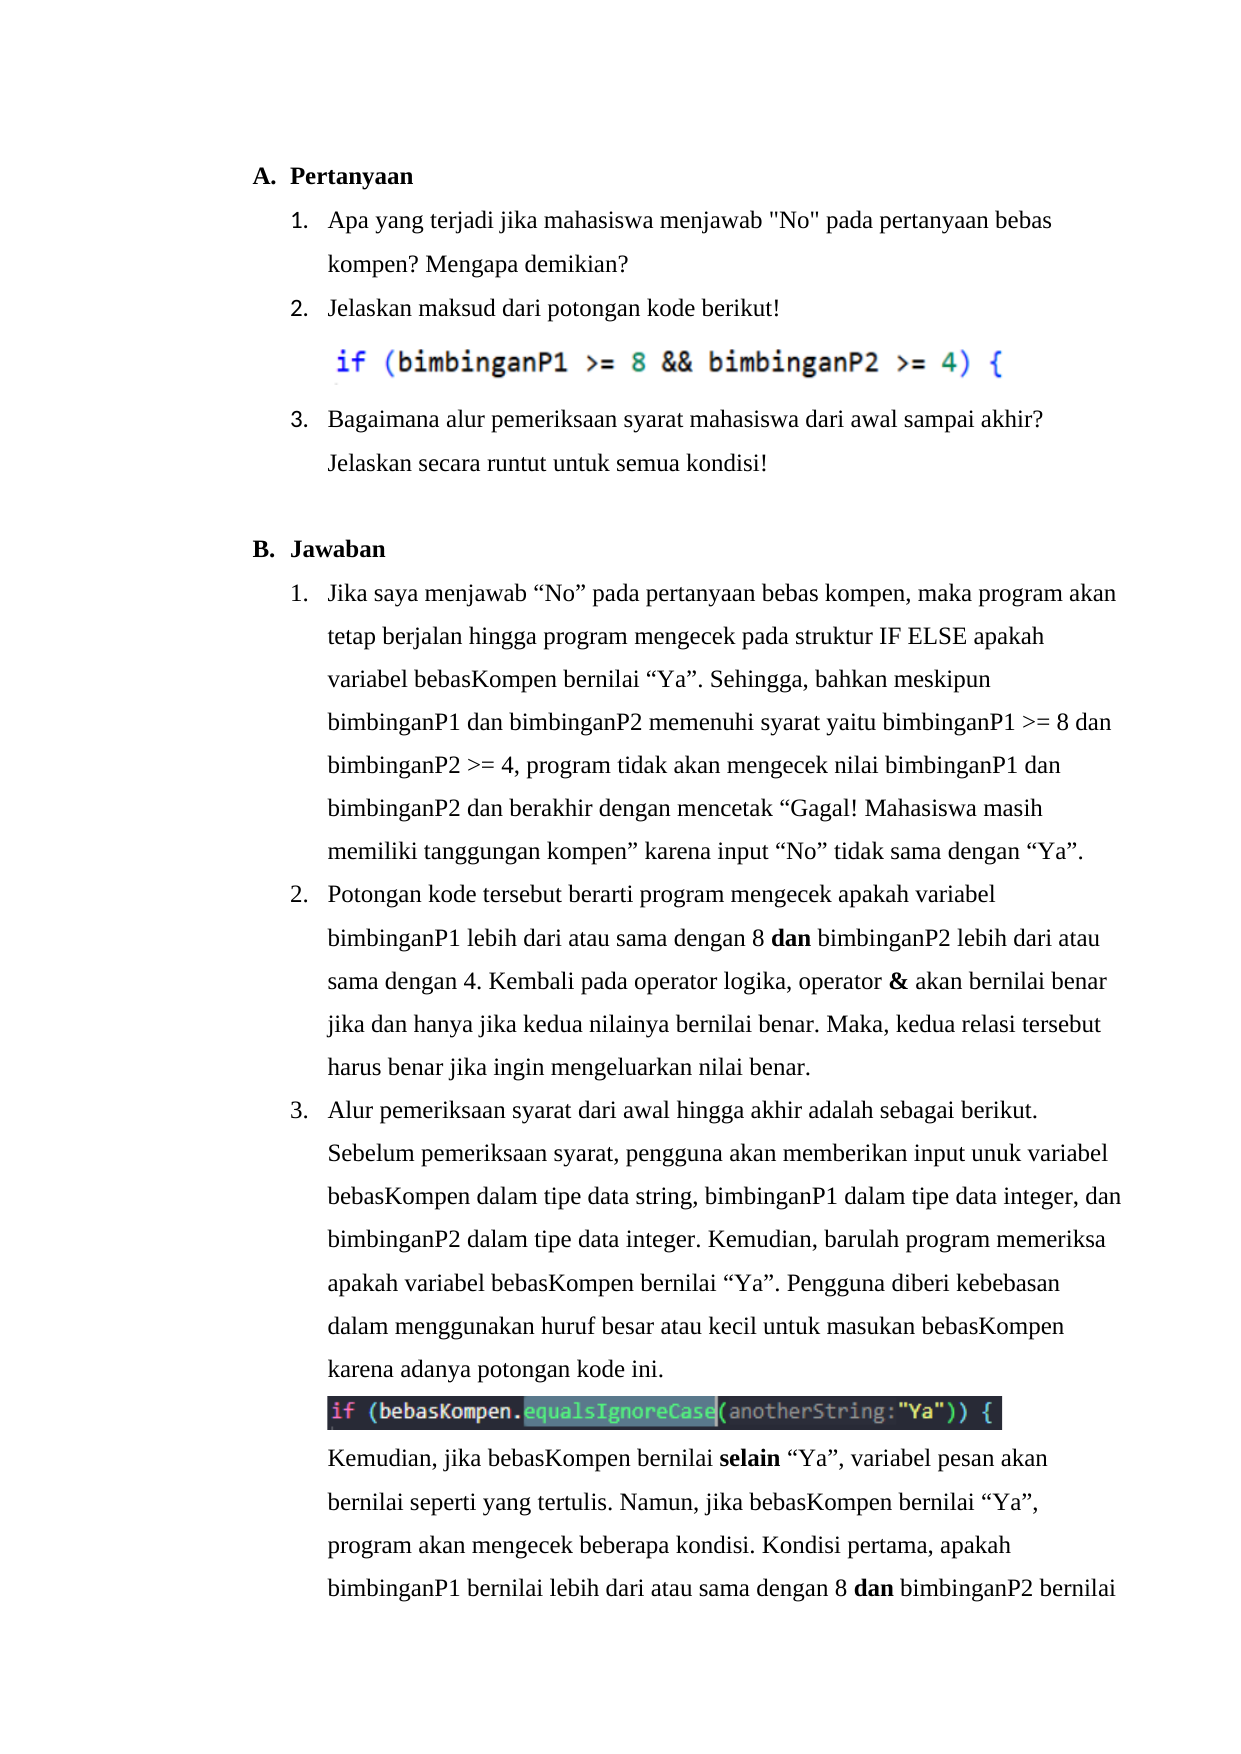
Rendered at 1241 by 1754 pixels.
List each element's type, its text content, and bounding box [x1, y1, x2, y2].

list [327, 1443, 1122, 1602]
list Jawaban [252, 534, 1122, 563]
list Bagaimana alur pemeriksaan syarat mahasiswa dari awal sampai akhir? Jelaskan secara runtut untuk semua kondisi! [290, 403, 1122, 477]
list Jelaskan maksud dari potongan kode berikut! [290, 292, 1122, 323]
picture [327, 338, 1015, 390]
list Jika saya menjawab “No” pada pertanyaan bebas kompen, maka program akan tetap berjalan hingga program mengecek pada struktur IF ELSE apakah variabel bebasKompen bernilai “Ya”. Sehingga, bahkan meskipun bimbinganP1 dan bimbinganP2 memenuhi syarat yaitu bimbinganP1 >= 8 dan bimbinganP2 >= 4, program tidak akan mengecek nilai bimbinganP1 dan bimbinganP2 dan berakhir dengan mencetak “Gagal! Mahasiswa masih memiliki tanggungan kompen” karena input “No” tidak sama dengan “Ya”. [290, 578, 1122, 865]
list Alur pemeriksaan syarat dari awal hingga akhir adalah sebagai berikut. Sebelum pemeriksaan syarat, pengguna akan memberikan input unuk variabel bebasKompen dalam tipe data string, bimbinganP1 dalam tipe data integer, dan bimbinganP2 dalam tipe data integer. Kemudian, barulah program memeriksa apakah variabel bebasKompen bernilai “Ya”. Pengguna diberi kebebasan dalam menggunakan huruf besar atau kecil untuk masukan bebasKompen karena adanya potongan kode ini. [290, 1095, 1122, 1429]
list Apa yang terjadi jika mahasiswa menjawab "No" pada pertanyaan bebas kompen? Mengapa demikian? [290, 204, 1122, 278]
list Potongan kode tersebut berarti program mengecek apakah variabel bimbinganP1 lebih dari atau sama dengan 8 dan bimbinganP2 lebih dari atau sama dengan 4. Kembali pada operator logika, operator & akan bernilai benar jika dan hanya jika kedua nilainya bernilai benar. Maka, kedua relasi tersebut harus benar jika ingin mengeluarkan nilai benar. [290, 879, 1122, 1081]
picture [327, 1396, 1003, 1430]
list Pertanyaan [252, 161, 1122, 190]
